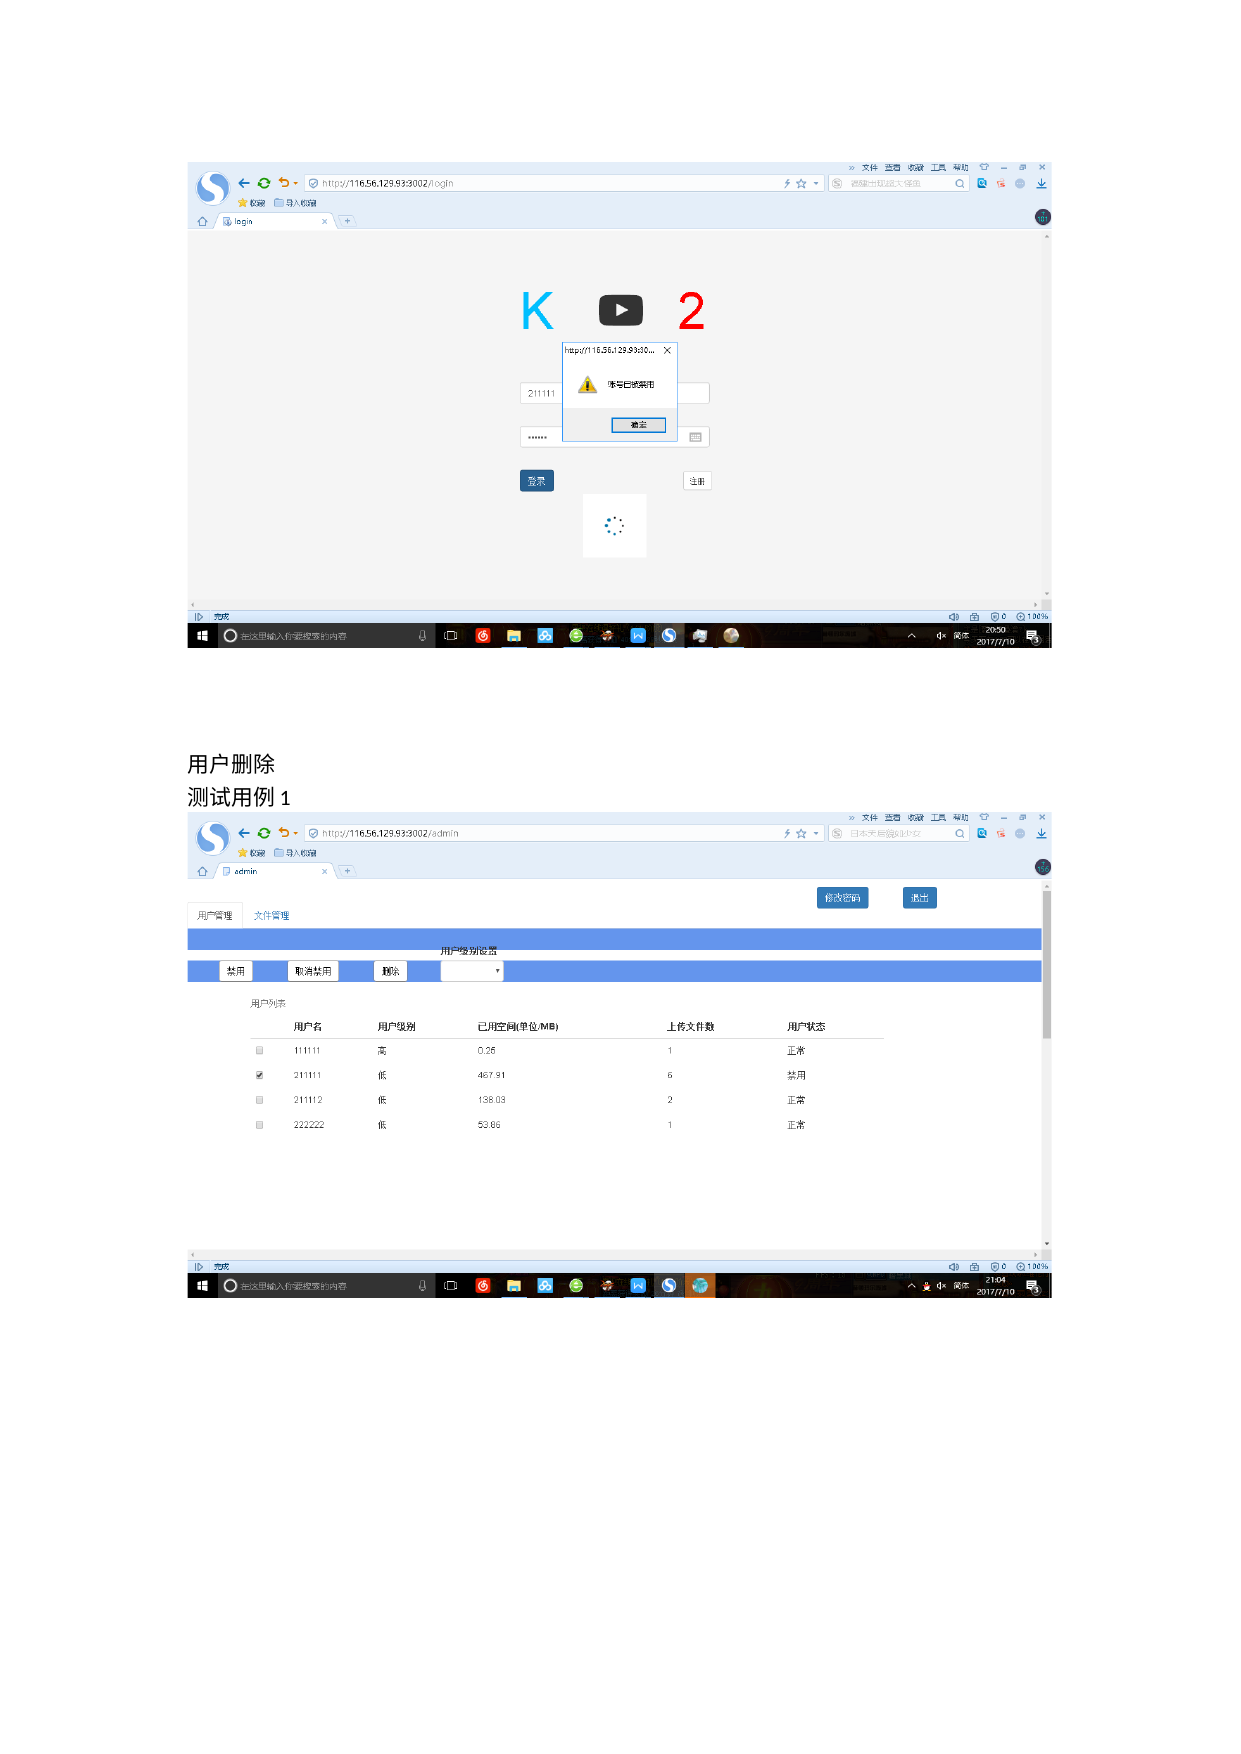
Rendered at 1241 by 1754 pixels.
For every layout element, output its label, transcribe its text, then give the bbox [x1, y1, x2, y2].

picture [187, 812, 1052, 1298]
picture [187, 162, 1052, 648]
text 测试用例1 [187, 779, 1053, 812]
text 用户删除 [187, 747, 1053, 779]
